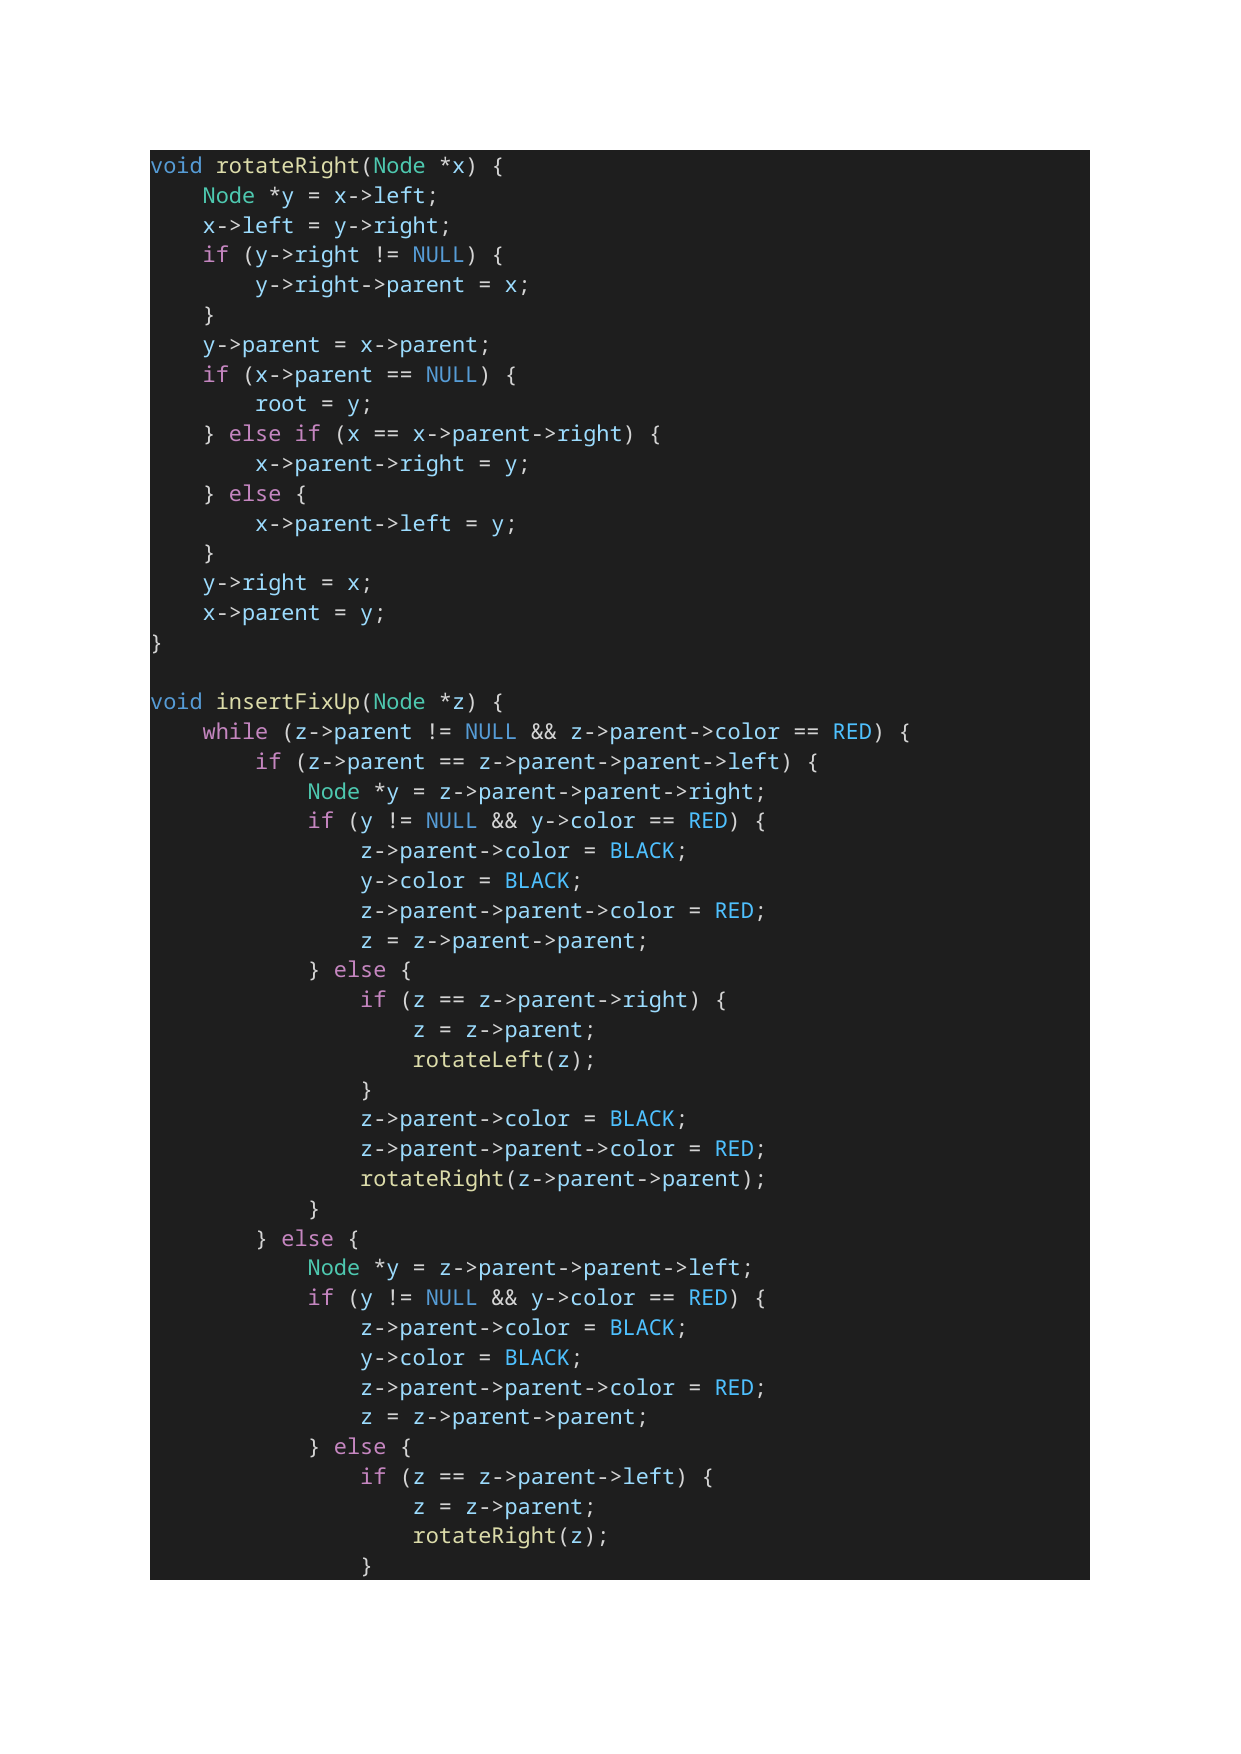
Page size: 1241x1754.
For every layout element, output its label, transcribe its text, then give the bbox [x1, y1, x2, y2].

text x->parent = y; [150, 597, 1090, 627]
text y->right = x; [150, 567, 1090, 597]
text z = z->parent->parent; [150, 924, 1090, 954]
text } else { [150, 954, 1090, 984]
text z->parent->parent->color = RED; [150, 1371, 1090, 1401]
text } [150, 537, 1090, 567]
text z->parent->color = BLACK; [150, 1312, 1090, 1342]
text rotateRight(z->parent->parent); [150, 1163, 1090, 1193]
text if (y->right != NULL) { [150, 239, 1090, 269]
text x->parent->right = y; [150, 448, 1090, 478]
text } [150, 1073, 1090, 1103]
text } else { [150, 478, 1090, 507]
text z = z->parent; [150, 1491, 1090, 1520]
text void rotateRight(Node *x) { [150, 150, 1090, 180]
text } else { [150, 1431, 1090, 1461]
text void insertFixUp(Node *z) { [150, 686, 1090, 716]
text if (z->parent == z->parent->parent->left) { [150, 746, 1090, 776]
text rotateLeft(z); [150, 1044, 1090, 1073]
text z->parent->parent->color = RED; [150, 895, 1090, 924]
text z->parent->color = BLACK; [150, 1103, 1090, 1133]
text z = z->parent->parent; [150, 1401, 1090, 1431]
text Node *y = z->parent->parent->right; [150, 776, 1090, 805]
text y->color = BLACK; [150, 865, 1090, 895]
text if (z == z->parent->right) { [150, 984, 1090, 1014]
text } [150, 1550, 1090, 1580]
text z->parent->parent->color = RED; [150, 1133, 1090, 1163]
text rotateRight(z); [150, 1520, 1090, 1550]
text if (x->parent == NULL) { [150, 358, 1090, 388]
text z->parent->color = BLACK; [150, 835, 1090, 865]
text y->parent = x->parent; [150, 329, 1090, 358]
text while (z->parent != NULL && z->parent->color == RED) { [150, 716, 1090, 746]
text Node *y = x->left; [150, 180, 1090, 209]
text } [150, 627, 1090, 656]
text root = y; [150, 388, 1090, 418]
text } else if (x == x->parent->right) { [150, 418, 1090, 448]
text Node *y = z->parent->parent->left; [150, 1252, 1090, 1282]
text if (z == z->parent->left) { [150, 1461, 1090, 1491]
text if (y != NULL && y->color == RED) { [150, 805, 1090, 835]
text y->right->parent = x; [150, 269, 1090, 299]
text y->color = BLACK; [150, 1342, 1090, 1371]
text x->left = y->right; [150, 209, 1090, 239]
text } else { [150, 1222, 1090, 1252]
text } [150, 299, 1090, 329]
text if (y != NULL && y->color == RED) { [150, 1282, 1090, 1312]
text } [150, 1193, 1090, 1222]
text z = z->parent; [150, 1014, 1090, 1044]
text x->parent->left = y; [150, 507, 1090, 537]
